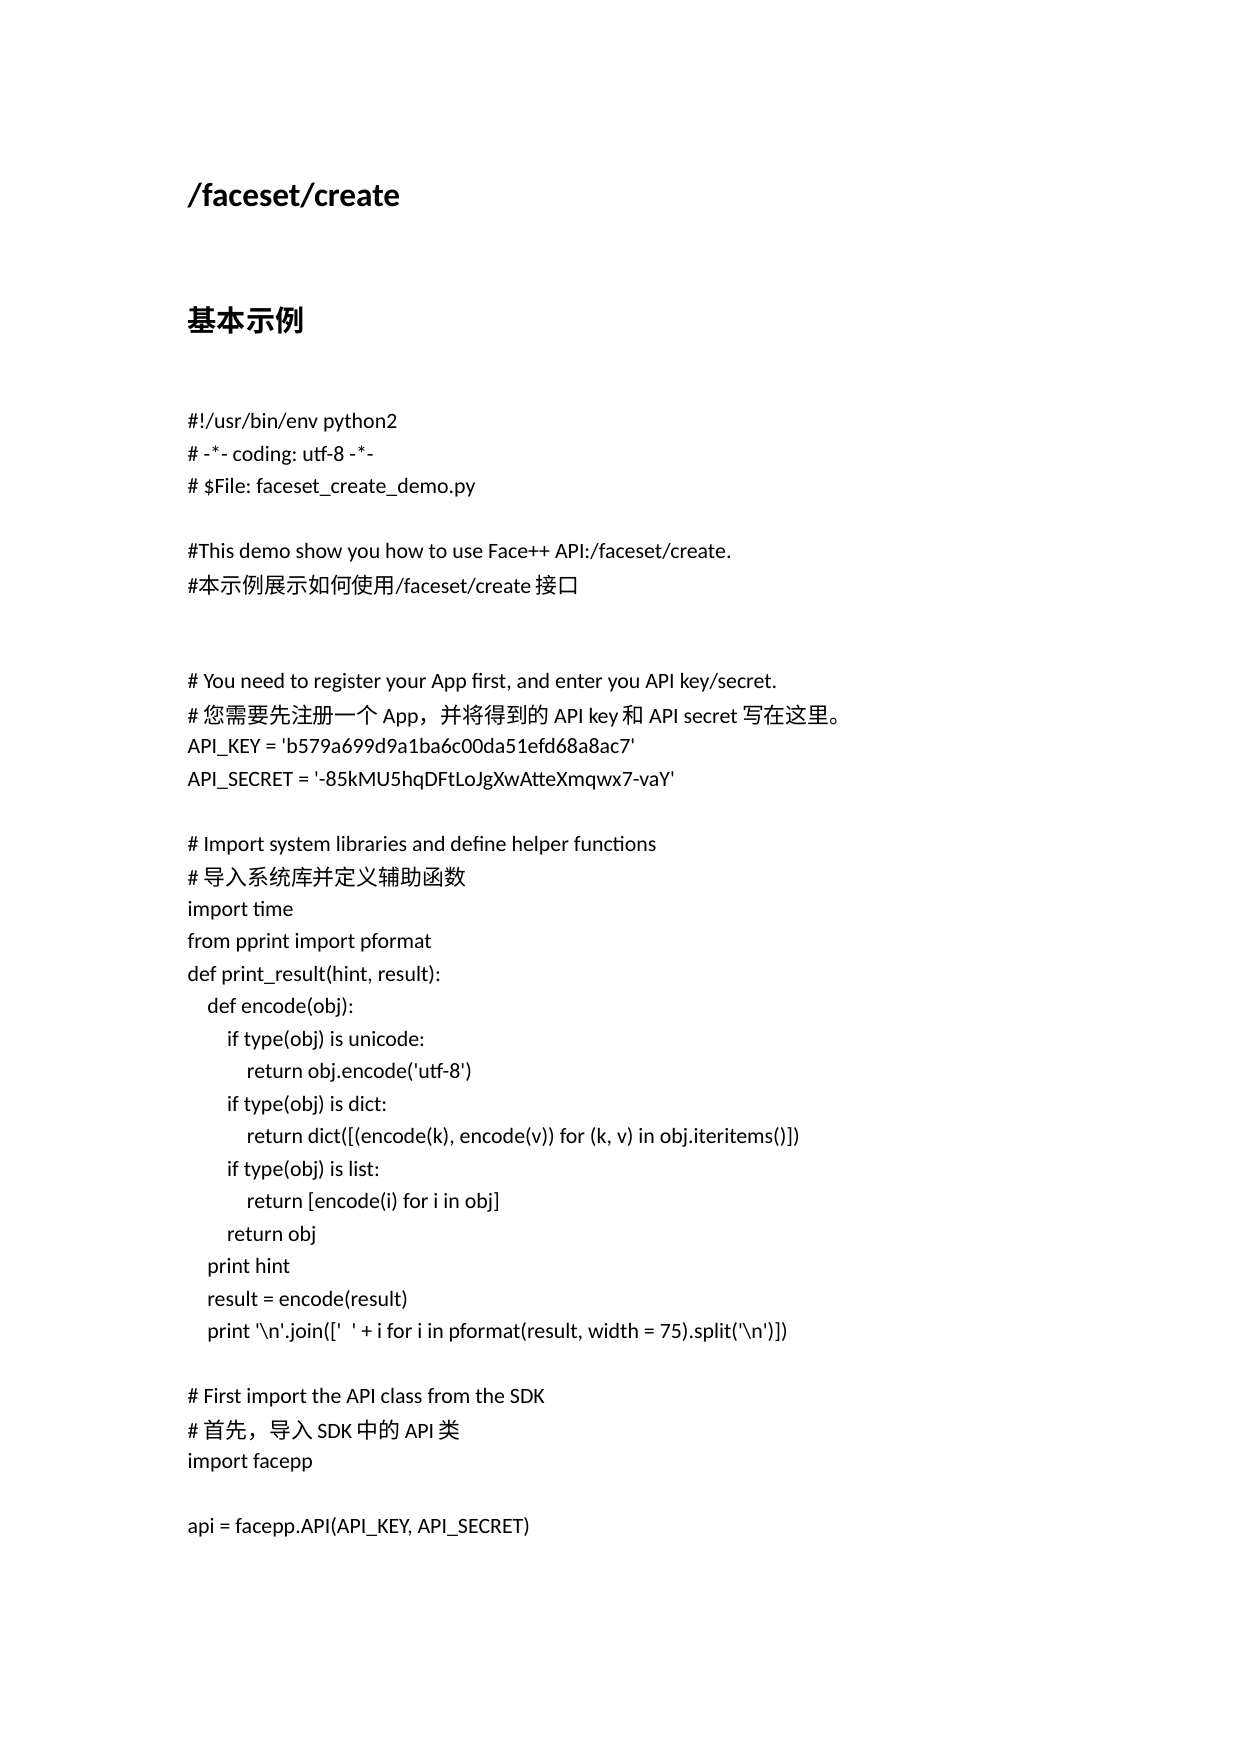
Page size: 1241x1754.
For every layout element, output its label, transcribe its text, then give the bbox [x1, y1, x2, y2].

text if type(obj) is list: [187, 1152, 1053, 1185]
text result = encode(result) [187, 1282, 1053, 1315]
subtitle /faceset/create [187, 162, 1053, 227]
text print '\n'.join([' ' + i for i in pformat(result, width = 75).split('\n')]) [187, 1315, 1053, 1347]
text def print_result(hint, result): [187, 957, 1053, 990]
text API_KEY = 'b579a699d9a1ba6c00da51efd68a8ac7' [187, 730, 1053, 762]
text # 导入系统库并定义辅助函数 [187, 860, 1053, 892]
text #This demo show you how to use Face++ API:/faceset/create. [187, 535, 1053, 567]
text return obj [187, 1217, 1053, 1250]
text print hint [187, 1250, 1053, 1282]
text # 您需要先注册一个App，并将得到的API key和API secret写在这里。 [187, 697, 1053, 730]
text # -*- coding: utf-8 -*- [187, 437, 1053, 470]
text #本示例展示如何使用/faceset/create接口 [187, 567, 1053, 600]
text # 首先，导入SDK中的API类 [187, 1412, 1053, 1445]
text def encode(obj): [187, 990, 1053, 1022]
text if type(obj) is dict: [187, 1087, 1053, 1120]
text # $File: faceset_create_demo.py [187, 470, 1053, 502]
text # Import system libraries and define helper functions [187, 827, 1053, 860]
text api = facepp.API(API_KEY, API_SECRET) [187, 1510, 1053, 1542]
subtitle 基本示例 [187, 286, 1053, 351]
text if type(obj) is unicode: [187, 1022, 1053, 1055]
text import time [187, 892, 1053, 925]
text # First import the API class from the SDK [187, 1380, 1053, 1412]
text # You need to register your App first, and enter you API key/secret. [187, 665, 1053, 697]
text return dict([(encode(k), encode(v)) for (k, v) in obj.iteritems()]) [187, 1120, 1053, 1152]
text import facepp [187, 1445, 1053, 1477]
text from pprint import pformat [187, 925, 1053, 957]
text #!/usr/bin/env python2 [187, 405, 1053, 437]
text return [encode(i) for i in obj] [187, 1185, 1053, 1217]
text API_SECRET = '-85kMU5hqDFtLoJgXwAtteXmqwx7-vaY' [187, 762, 1053, 795]
text return obj.encode('utf-8') [187, 1055, 1053, 1087]
